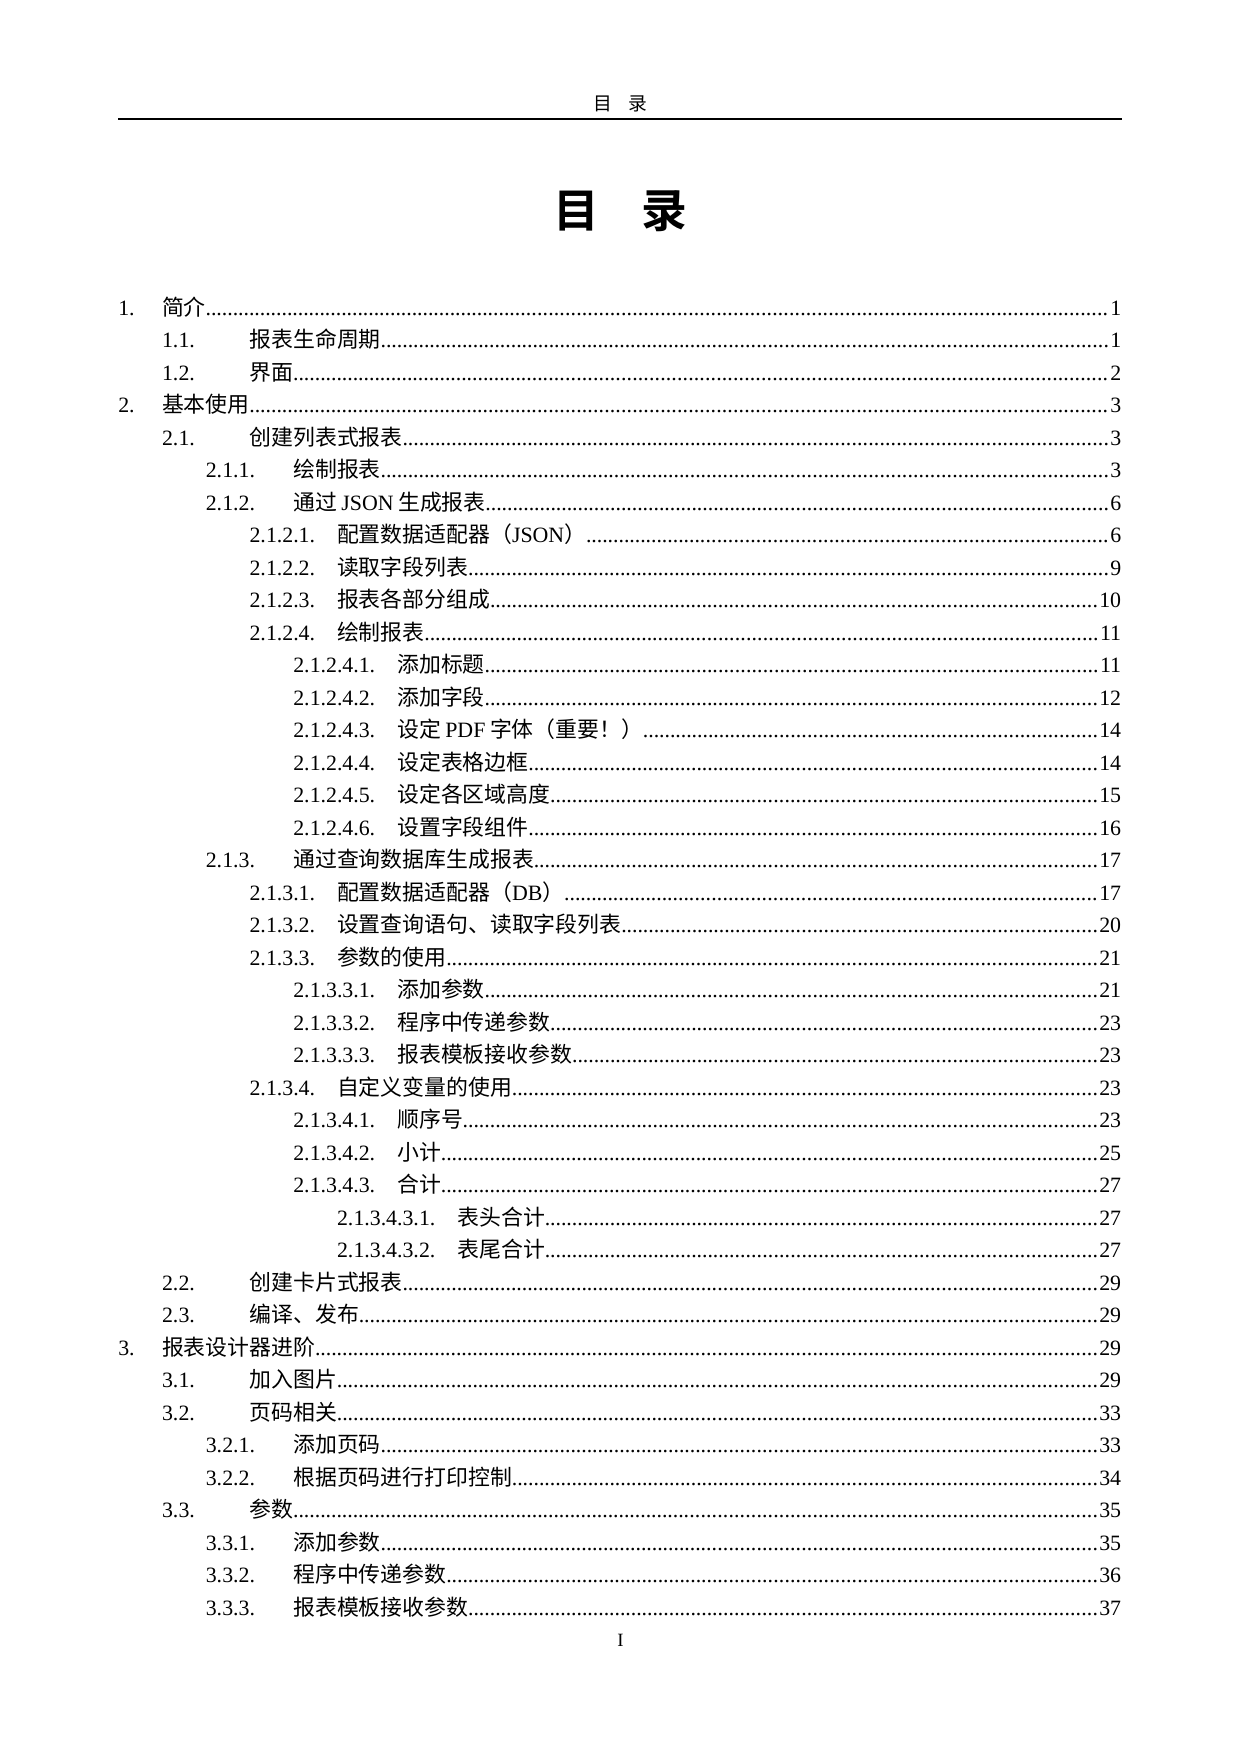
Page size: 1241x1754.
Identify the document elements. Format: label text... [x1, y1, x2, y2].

text 目 录 [118, 159, 1122, 257]
text 2. 基本使用 3 [118, 387, 1122, 419]
text 2.1.3. 通过查询数据库生成报表 17 [206, 842, 1122, 874]
text 3.2.2. 根据页码进行打印控制 34 [206, 1459, 1122, 1492]
text 2.1.3.1. 配置数据适配器（DB） 17 [249, 874, 1122, 907]
text 2.1.3.2. 设置查询语句、读取字段列表 20 [249, 907, 1122, 939]
text 1.2. 界面 2 [162, 354, 1122, 387]
text 2.2. 创建卡片式报表 29 [162, 1264, 1122, 1297]
text 2.1.3.4.1. 顺序号 23 [293, 1102, 1122, 1134]
text 2.1. 创建列表式报表 3 [162, 419, 1122, 452]
text 2.1.2.3. 报表各部分组成 10 [249, 582, 1122, 614]
text 2.1.3.4.2. 小计 25 [293, 1134, 1122, 1167]
text 2.1.2.4.2. 添加字段 12 [293, 679, 1122, 712]
text 3.2. 页码相关 33 [162, 1394, 1122, 1427]
text 2.1.3.3.1. 添加参数 21 [293, 972, 1122, 1004]
text 2.1.2.4.3. 设定PDF字体（重要！） 14 [293, 712, 1122, 744]
text 3.3.1. 添加参数 35 [206, 1524, 1122, 1557]
text 2.1.2. 通过JSON生成报表 6 [206, 484, 1122, 517]
text 2.3. 编译、发布 29 [162, 1297, 1122, 1329]
text 1.1. 报表生命周期 1 [162, 322, 1122, 354]
text 1. 简介 1 [118, 289, 1122, 322]
text 3.2.1. 添加页码 33 [206, 1427, 1122, 1459]
text 2.1.3.4.3.2. 表尾合计 27 [337, 1232, 1122, 1264]
text 2.1.3.3.2. 程序中传递参数 23 [293, 1004, 1122, 1037]
text 2.1.3.3.3. 报表模板接收参数 23 [293, 1037, 1122, 1069]
text 2.1.3.4. 自定义变量的使用 23 [249, 1069, 1122, 1102]
text 2.1.2.4. 绘制报表 11 [249, 614, 1122, 647]
text 2.1.1. 绘制报表 3 [206, 452, 1122, 484]
text 2.1.3.4.3.1. 表头合计 27 [337, 1199, 1122, 1232]
text 3. 报表设计器进阶 29 [118, 1329, 1122, 1362]
text 2.1.2.2. 读取字段列表 9 [249, 549, 1122, 582]
text 2.1.2.4.5. 设定各区域高度 15 [293, 777, 1122, 809]
text 3.1. 加入图片 29 [162, 1362, 1122, 1394]
text 3.3.2. 程序中传递参数 36 [206, 1557, 1122, 1589]
text 2.1.3.3. 参数的使用 21 [249, 939, 1122, 972]
text 2.1.2.1. 配置数据适配器（JSON） 6 [249, 517, 1122, 549]
text 3.3.3. 报表模板接收参数 37 [206, 1589, 1122, 1622]
text 2.1.2.4.1. 添加标题 11 [293, 647, 1122, 679]
text 2.1.2.4.4. 设定表格边框 14 [293, 744, 1122, 777]
text 2.1.3.4.3. 合计 27 [293, 1167, 1122, 1199]
text 2.1.2.4.6. 设置字段组件 16 [293, 809, 1122, 842]
text 3.3. 参数 35 [162, 1492, 1122, 1524]
